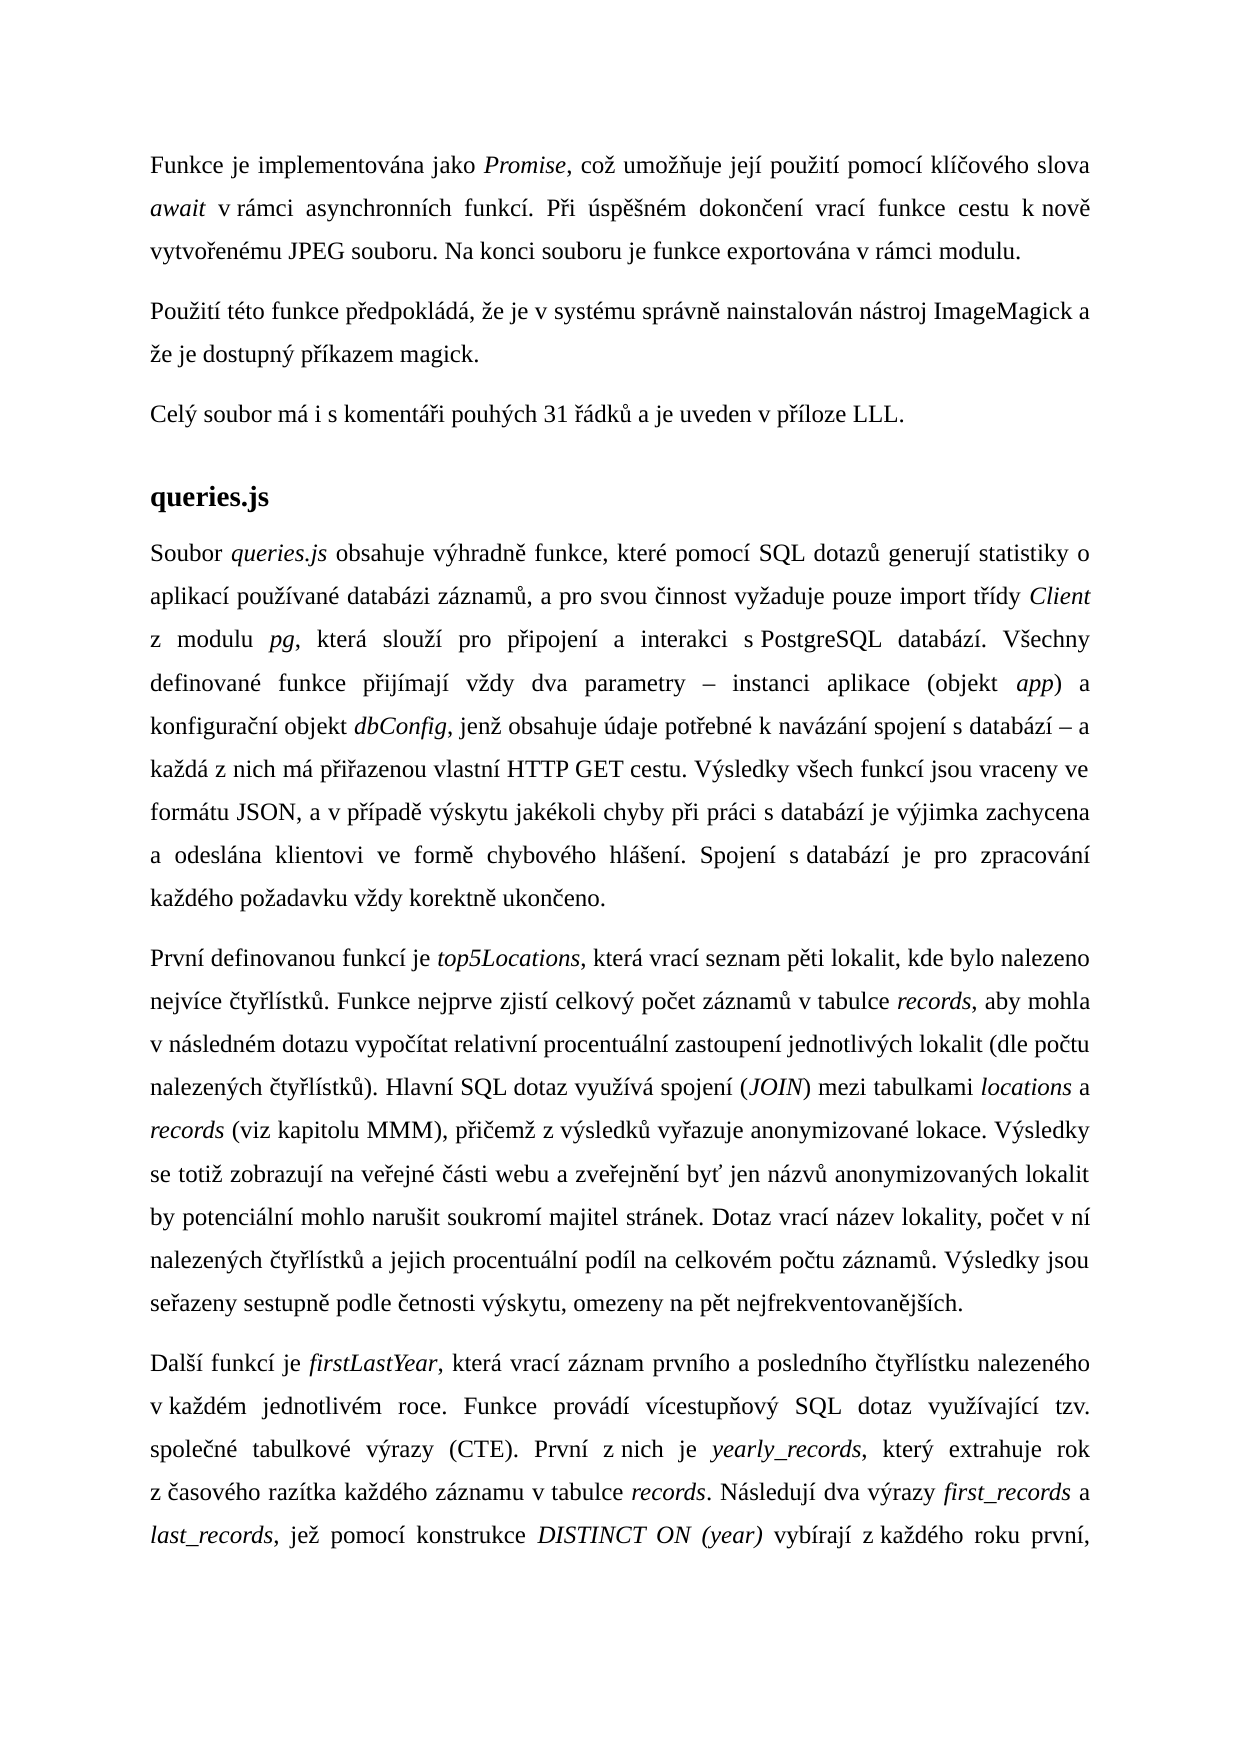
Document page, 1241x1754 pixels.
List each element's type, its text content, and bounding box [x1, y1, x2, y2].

text Funkce je implementována jako Promise, což umožňuje její použití pomocí klíčového slova await v rámci asynchronních funkcí. Při úspěšném dokončení vrací funkce cestu k nově vytvořenému JPEG souboru. Na konci souboru je funkce exportována v rámci modulu. [150, 150, 1090, 265]
subtitle queries.js [150, 479, 1090, 513]
text Celý soubor má i s komentáři pouhých 31 řádků a je uveden v příloze LLL. [150, 399, 1090, 428]
text Soubor queries.js obsahuje výhradně funkce, které pomocí SQL dotazů generují statistiky o aplikací používané databázi záznamů, a pro svou činnost vyžaduje pouze import třídy Client z modulu pg, která slouží pro připojení a interakci s PostgreSQL databází. Všechny definované funkce přijímají vždy dva parametry – instanci aplikace (objekt app) a konfigurační objekt dbConfig, jenž obsahuje údaje potřebné k navázání spojení s databází – a každá z nich má přiřazenou vlastní HTTP GET cestu. Výsledky všech funkcí jsou vraceny ve formátu JSON, a v případě výskytu jakékoli chyby při práci s databází je výjimka zachycena a odeslána klientovi ve formě chybového hlášení. Spojení s databází je pro zpracování každého požadavku vždy korektně ukončeno. [150, 538, 1090, 912]
text Použití této funkce předpokládá, že je v systému správně nainstalován nástroj ImageMagick a že je dostupný příkazem magick. [150, 296, 1090, 368]
